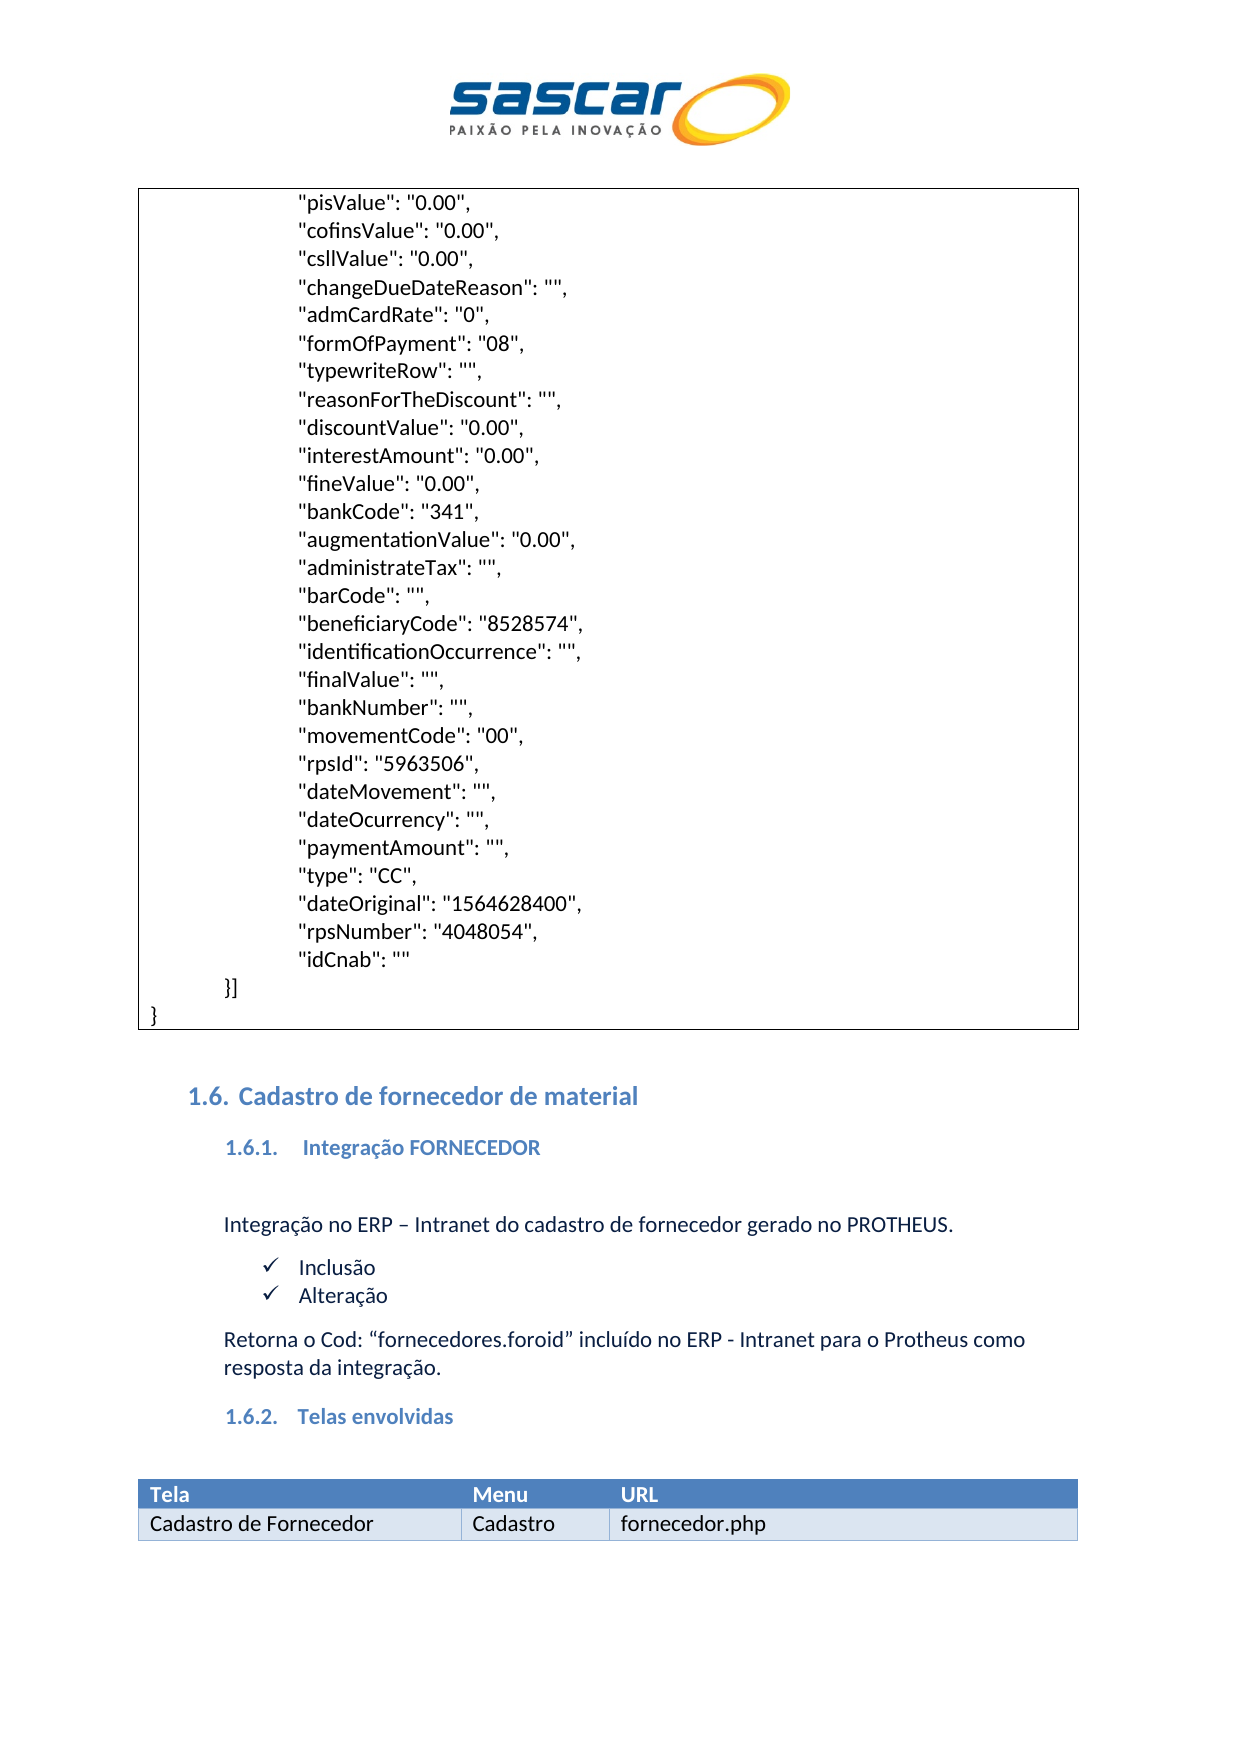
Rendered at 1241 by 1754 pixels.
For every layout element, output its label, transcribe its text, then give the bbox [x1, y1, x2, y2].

table_cell Cadastro de Fornecedor [139, 1509, 461, 1540]
table_header URL [609, 1480, 1077, 1508]
subtitle Integração FORNECEDOR [225, 1133, 1090, 1161]
text Integração no ERP – Intranet do cadastro de fornecedor gerado no PROTHEUS. [224, 1210, 1090, 1238]
picture [450, 73, 791, 146]
table_header Menu [461, 1480, 609, 1508]
list Alteração [261, 1281, 1090, 1309]
text Retorna o Cod: “fornecedores.foroid” incluído no ERP - Intranet para o Protheus como resposta da integração. [224, 1325, 1090, 1381]
subtitle Telas envolvidas [225, 1402, 1090, 1430]
table_cell Cadastro [462, 1509, 609, 1540]
list Inclusão [261, 1253, 1090, 1281]
table_header Tela [139, 1480, 461, 1508]
subtitle Cadastro de fornecedor de material [187, 1079, 1090, 1112]
table_cell fornecedor.php [610, 1509, 1077, 1540]
